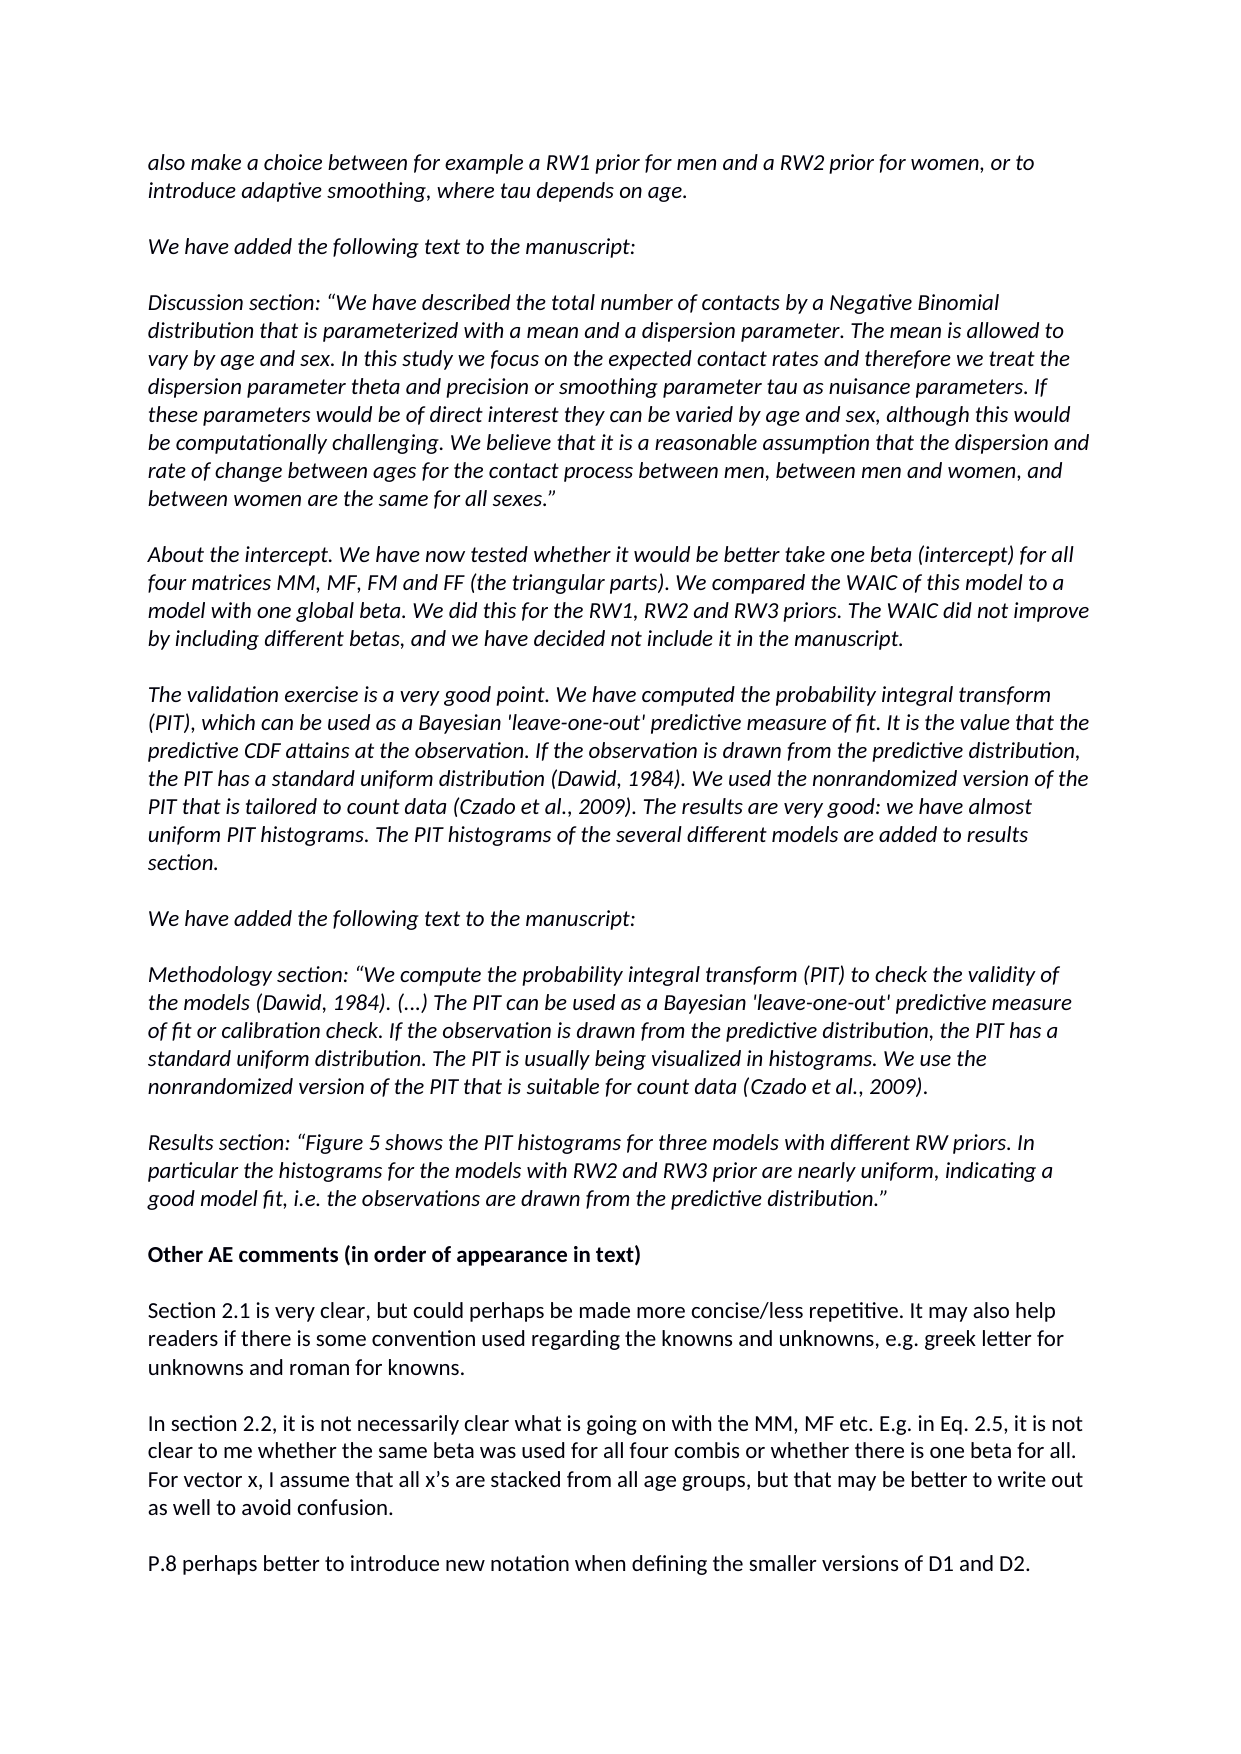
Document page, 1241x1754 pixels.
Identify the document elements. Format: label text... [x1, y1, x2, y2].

text Results section: “Figure 5 shows the PIT histograms for three models with different RW priors. In particular the histograms for the models with RW2 and RW3 prior are nearly uniform, indicating a good model fit, i.e. the observations are drawn from the predictive distribution.” [148, 1128, 1092, 1212]
text In section 2.2, it is not necessarily clear what is going on with the MM, MF etc. E.g. in Eq. 2.5, it is not clear to me whether the same beta was used for all four combis or whether there is one beta for all. For vector x, I assume that all x’s are stacked from all age groups, but that may be better to write out as well to avoid confusion. [148, 1409, 1092, 1521]
text Other AE comments (in order of appearance in text) [148, 1241, 1092, 1268]
text The validation exercise is a very good point. We have computed the probability integral transform (PIT), which can be used as a Bayesian 'leave-one-out' predictive measure of fit. It is the value that the predictive CDF attains at the observation. If the observation is drawn from the predictive distribution, the PIT has a standard uniform distribution (Dawid, 1984). We used the nonrandomized version of the PIT that is tailored to count data (Czado et al., 2009). The results are very good: we have almost uniform PIT histograms. The PIT histograms of the several different models are added to results section. [148, 680, 1092, 876]
text Methodology section: “We compute the probability integral transform (PIT) to check the validity of the models (Dawid, 1984). (...) The PIT can be used as a Bayesian 'leave-one-out' predictive measure of fit or calibration check. If the observation is drawn from the predictive distribution, the PIT has a standard uniform distribution. The PIT is usually being visualized in histograms. We use the nonrandomized version of the PIT that is suitable for count data (Czado et al., 2009). [148, 960, 1092, 1100]
text P.8 perhaps better to introduce new notation when defining the smaller versions of D1 and D2. [148, 1549, 1092, 1577]
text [148, 148, 1092, 204]
text About the intercept. We have now tested whether it would be better take one beta (intercept) for all four matrices MM, MF, FM and FF (the triangular parts). We compared the WAIC of this model to a model with one global beta. We did this for the RW1, RW2 and RW3 priors. The WAIC did not improve by including different betas, and we have decided not include it in the manuscript. [148, 540, 1092, 652]
text We have added the following text to the manuscript: [148, 904, 1092, 932]
text Discussion section: “We have described the total number of contacts by a Negative Binomial distribution that is parameterized with a mean and a dispersion parameter. The mean is allowed to vary by age and sex. In this study we focus on the expected contact rates and therefore we treat the dispersion parameter theta and precision or smoothing parameter tau as nuisance parameters. If these parameters would be of direct interest they can be varied by age and sex, although this would be computationally challenging. We believe that it is a reasonable assumption that the dispersion and rate of change between ages for the contact process between men, between men and women, and between women are the same for all sexes.” [148, 288, 1092, 512]
text Section 2.1 is very clear, but could perhaps be made more concise/less repetitive. It may also help readers if there is some convention used regarding the knowns and unknowns, e.g. greek letter for unknowns and roman for knowns. [148, 1297, 1092, 1381]
text We have added the following text to the manuscript: [148, 232, 1092, 260]
